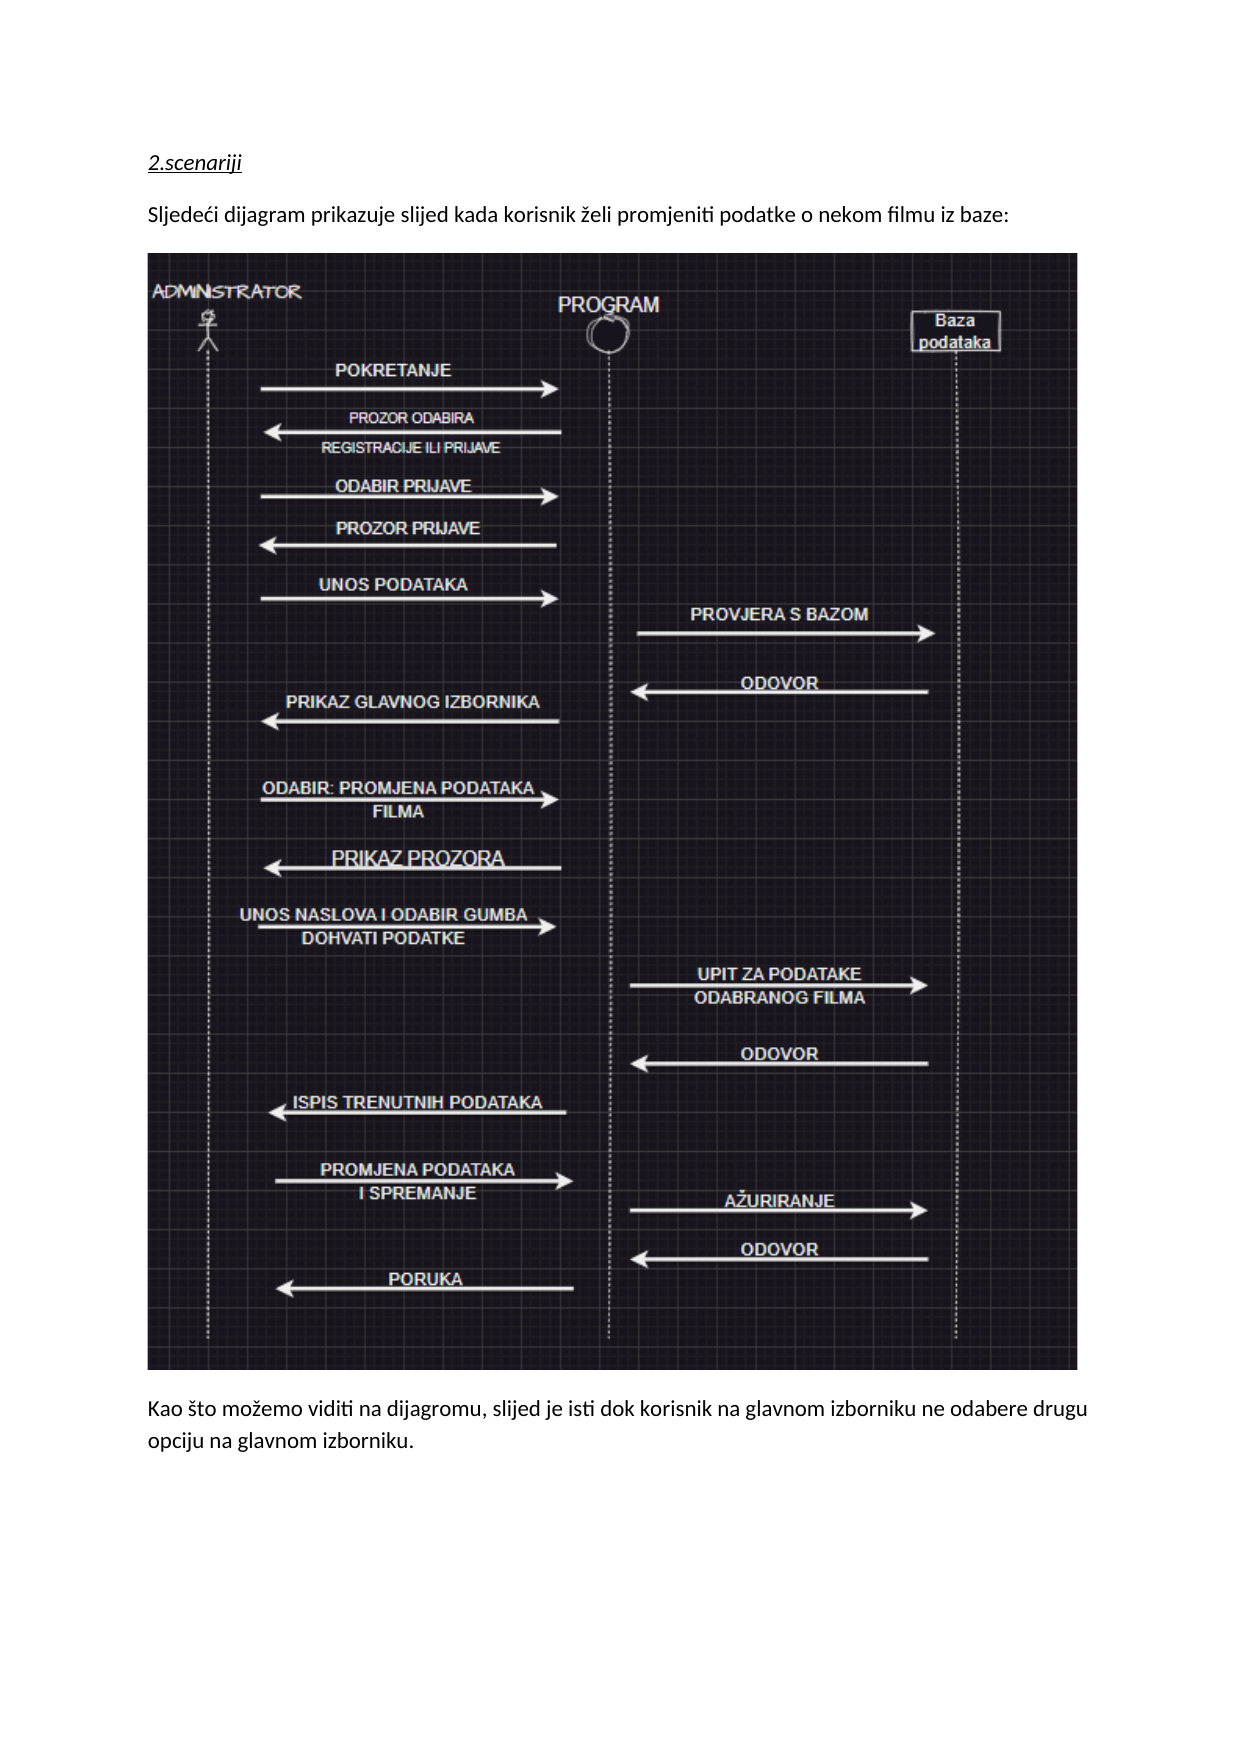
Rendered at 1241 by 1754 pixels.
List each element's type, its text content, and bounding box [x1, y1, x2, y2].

picture [147, 253, 1078, 1370]
text Sljedeći dijagram prikazuje slijed kada korisnik želi promjeniti podatke o nekom filmu iz baze: [148, 201, 1093, 229]
text 2.scenariji [148, 148, 1093, 176]
text Kao što možemo viditi na dijagromu, slijed je isti dok korisnik na glavnom izborniku ne odabere drugu opciju na glavnom izborniku. [148, 1394, 1093, 1454]
